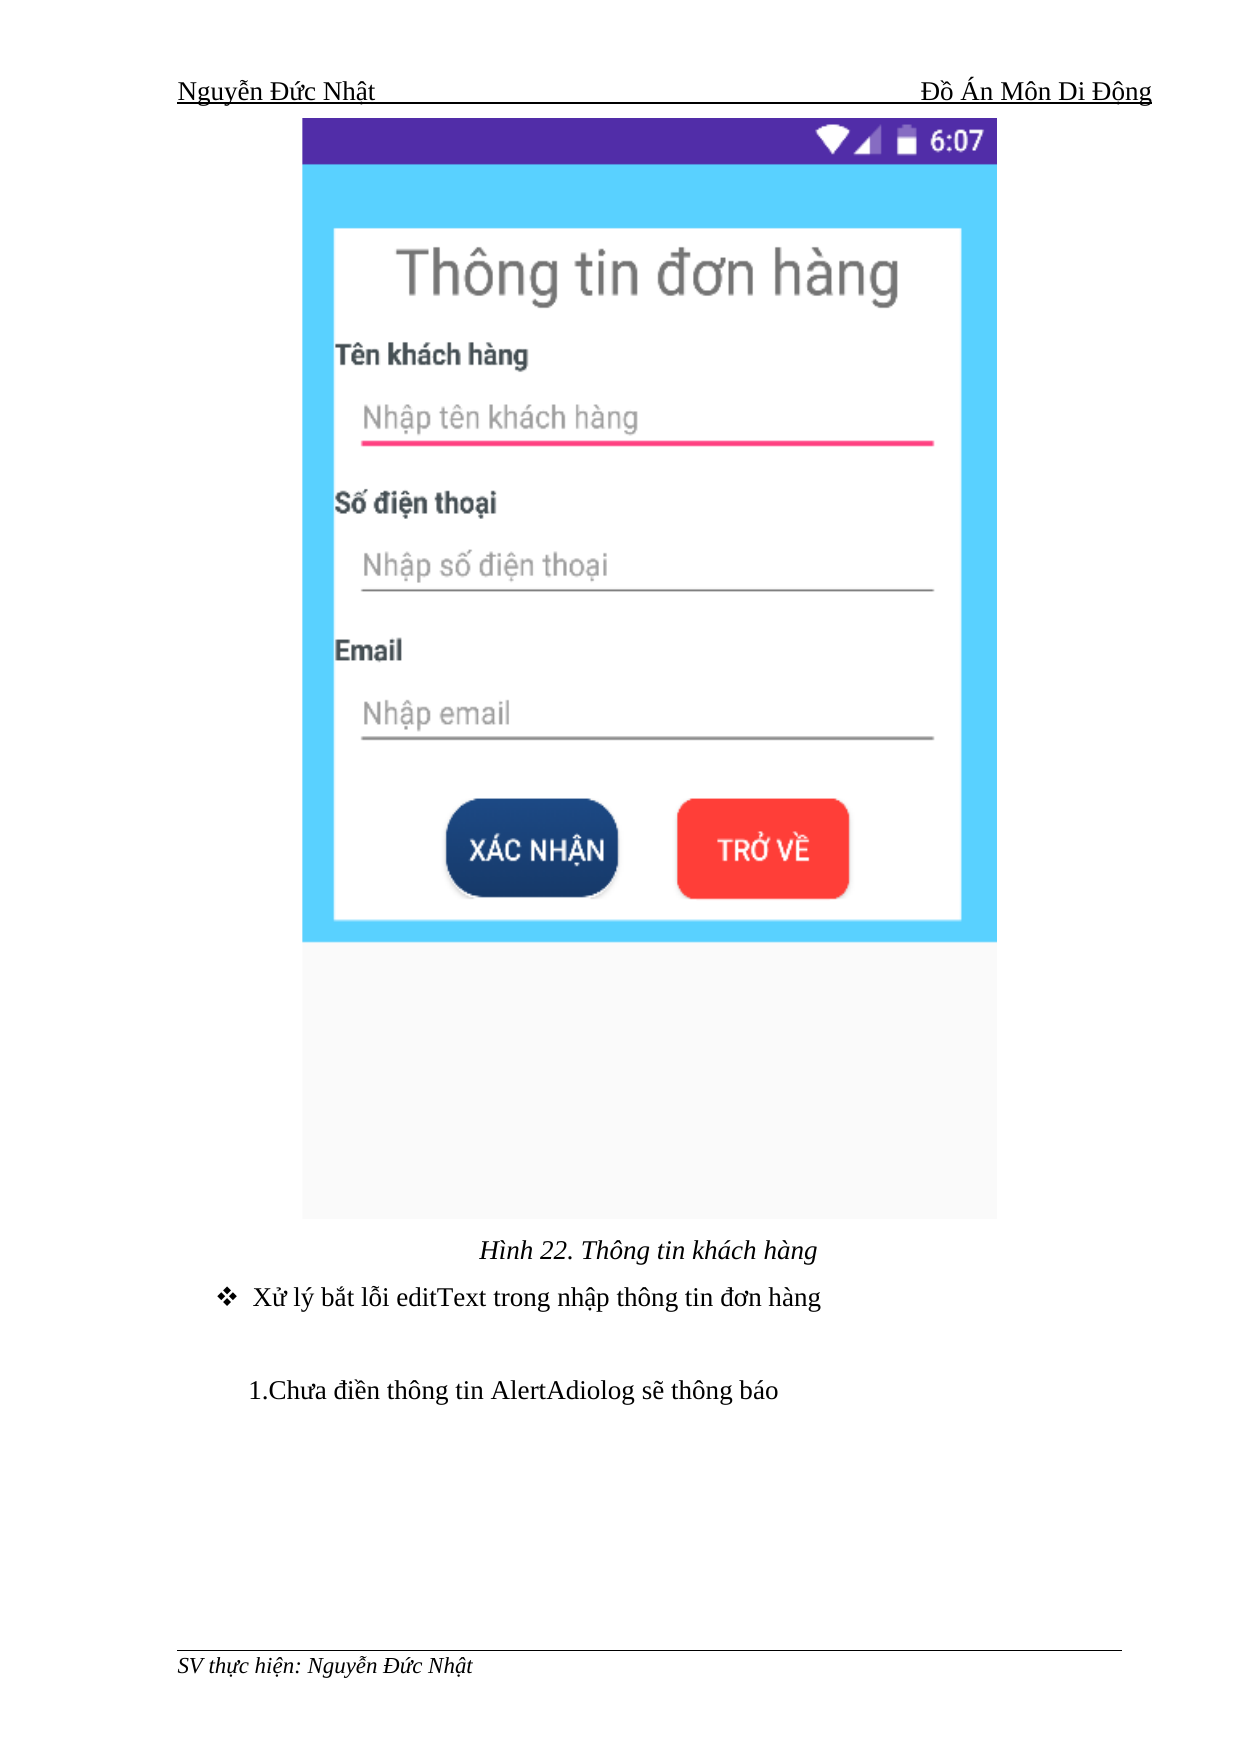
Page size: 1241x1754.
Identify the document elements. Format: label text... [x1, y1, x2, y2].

text 1.Chưa điền thông tin AlertAdiolog sẽ thông báo [177, 1374, 1122, 1405]
text Hình 22. Thông tin khách hàng [177, 1234, 1122, 1265]
list Xử lý bắt lỗi editText trong nhập thông tin đơn hàng [215, 1281, 1122, 1312]
picture [302, 118, 997, 1219]
